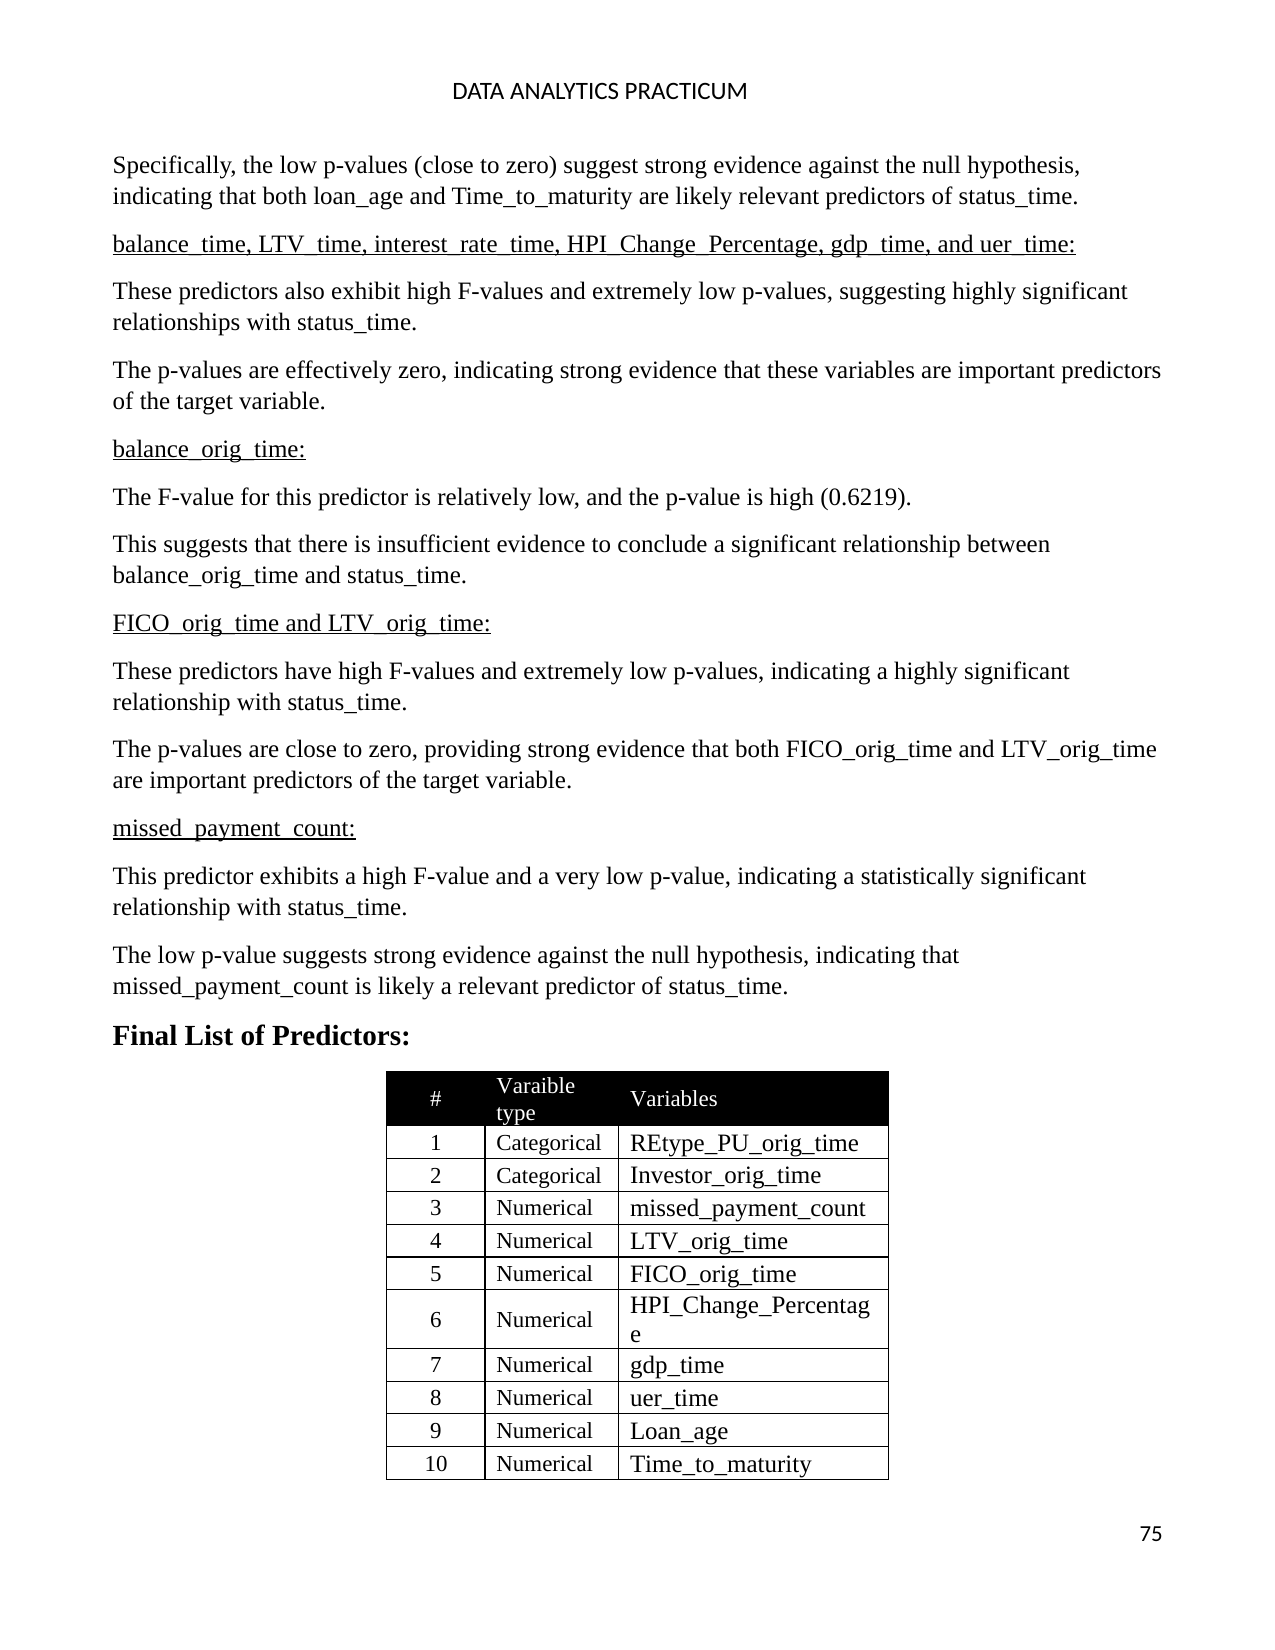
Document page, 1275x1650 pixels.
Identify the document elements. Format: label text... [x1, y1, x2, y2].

table_cell Categorical [486, 1159, 618, 1191]
table_cell 4 [387, 1225, 484, 1256]
text FICO_orig_time and LTV_orig_time: [112, 608, 1162, 637]
text This predictor exhibits a high F-value and a very low p-value, indicating a statistically significant relationship with status_time. [112, 861, 1162, 921]
table_header Varaible type [486, 1073, 618, 1125]
table_cell 8 [387, 1382, 484, 1413]
table_header Variables [619, 1073, 888, 1125]
table_cell LTV_orig_time [619, 1225, 888, 1256]
table_cell 3 [387, 1192, 484, 1223]
table_cell Numerical [486, 1225, 618, 1256]
table_cell uer_time [619, 1382, 888, 1413]
table_cell REtype_PU_orig_time [619, 1126, 888, 1158]
table_cell Numerical [486, 1192, 618, 1223]
table_cell 5 [387, 1258, 484, 1289]
table_cell 7 [387, 1349, 484, 1381]
table_cell Categorical [486, 1126, 618, 1158]
table_cell missed_payment_count [619, 1192, 888, 1223]
text The p-values are effectively zero, indicating strong evidence that these variables are important predictors of the target variable. [112, 355, 1162, 415]
table_cell Numerical [486, 1447, 618, 1479]
text The F-value for this predictor is relatively low, and the p-value is high (0.6219). [112, 482, 1162, 510]
table_header # [387, 1073, 484, 1125]
table_cell Investor_orig_time [619, 1159, 888, 1191]
text This suggests that there is insufficient evidence to conclude a significant relationship between balance_orig_time and status_time. [112, 529, 1162, 589]
table_cell HPI_Change_Percentage [619, 1290, 888, 1348]
table_cell Numerical [486, 1258, 618, 1289]
text missed_payment_count: [112, 813, 1162, 842]
table_cell Numerical [486, 1414, 618, 1446]
text balance_time, LTV_time, interest_rate_time, HPI_Change_Percentage, gdp_time, and uer_time: [112, 229, 1162, 257]
text The p-values are close to zero, providing strong evidence that both FICO_orig_time and LTV_orig_time are important predictors of the target variable. [112, 734, 1162, 794]
table_cell Numerical [486, 1349, 618, 1381]
text Final List of Predictors: [112, 1018, 1162, 1052]
table_cell Numerical [486, 1382, 618, 1413]
table_cell 9 [387, 1414, 484, 1446]
text These predictors also exhibit high F-values and extremely low p-values, suggesting highly significant relationships with status_time. [112, 276, 1162, 336]
table_cell 6 [387, 1290, 484, 1348]
table_cell gdp_time [619, 1349, 888, 1381]
table_cell 10 [387, 1447, 484, 1479]
text The low p-value suggests strong evidence against the null hypothesis, indicating that missed_payment_count is likely a relevant predictor of status_time. [112, 940, 1162, 999]
table_cell 2 [387, 1159, 484, 1191]
text balance_orig_time: [112, 434, 1162, 463]
table_cell Numerical [486, 1290, 618, 1348]
text These predictors have high F-values and extremely low p-values, indicating a highly significant relationship with status_time. [112, 656, 1162, 716]
table_cell FICO_orig_time [619, 1258, 888, 1289]
table_cell Time_to_maturity [619, 1447, 888, 1479]
table_cell Loan_age [619, 1414, 888, 1446]
text Specifically, the low p-values (close to zero) suggest strong evidence against the null hypothesis, indicating that both loan_age and Time_to_maturity are likely relevant predictors of status_time. [112, 150, 1162, 210]
table_cell 1 [387, 1126, 484, 1158]
